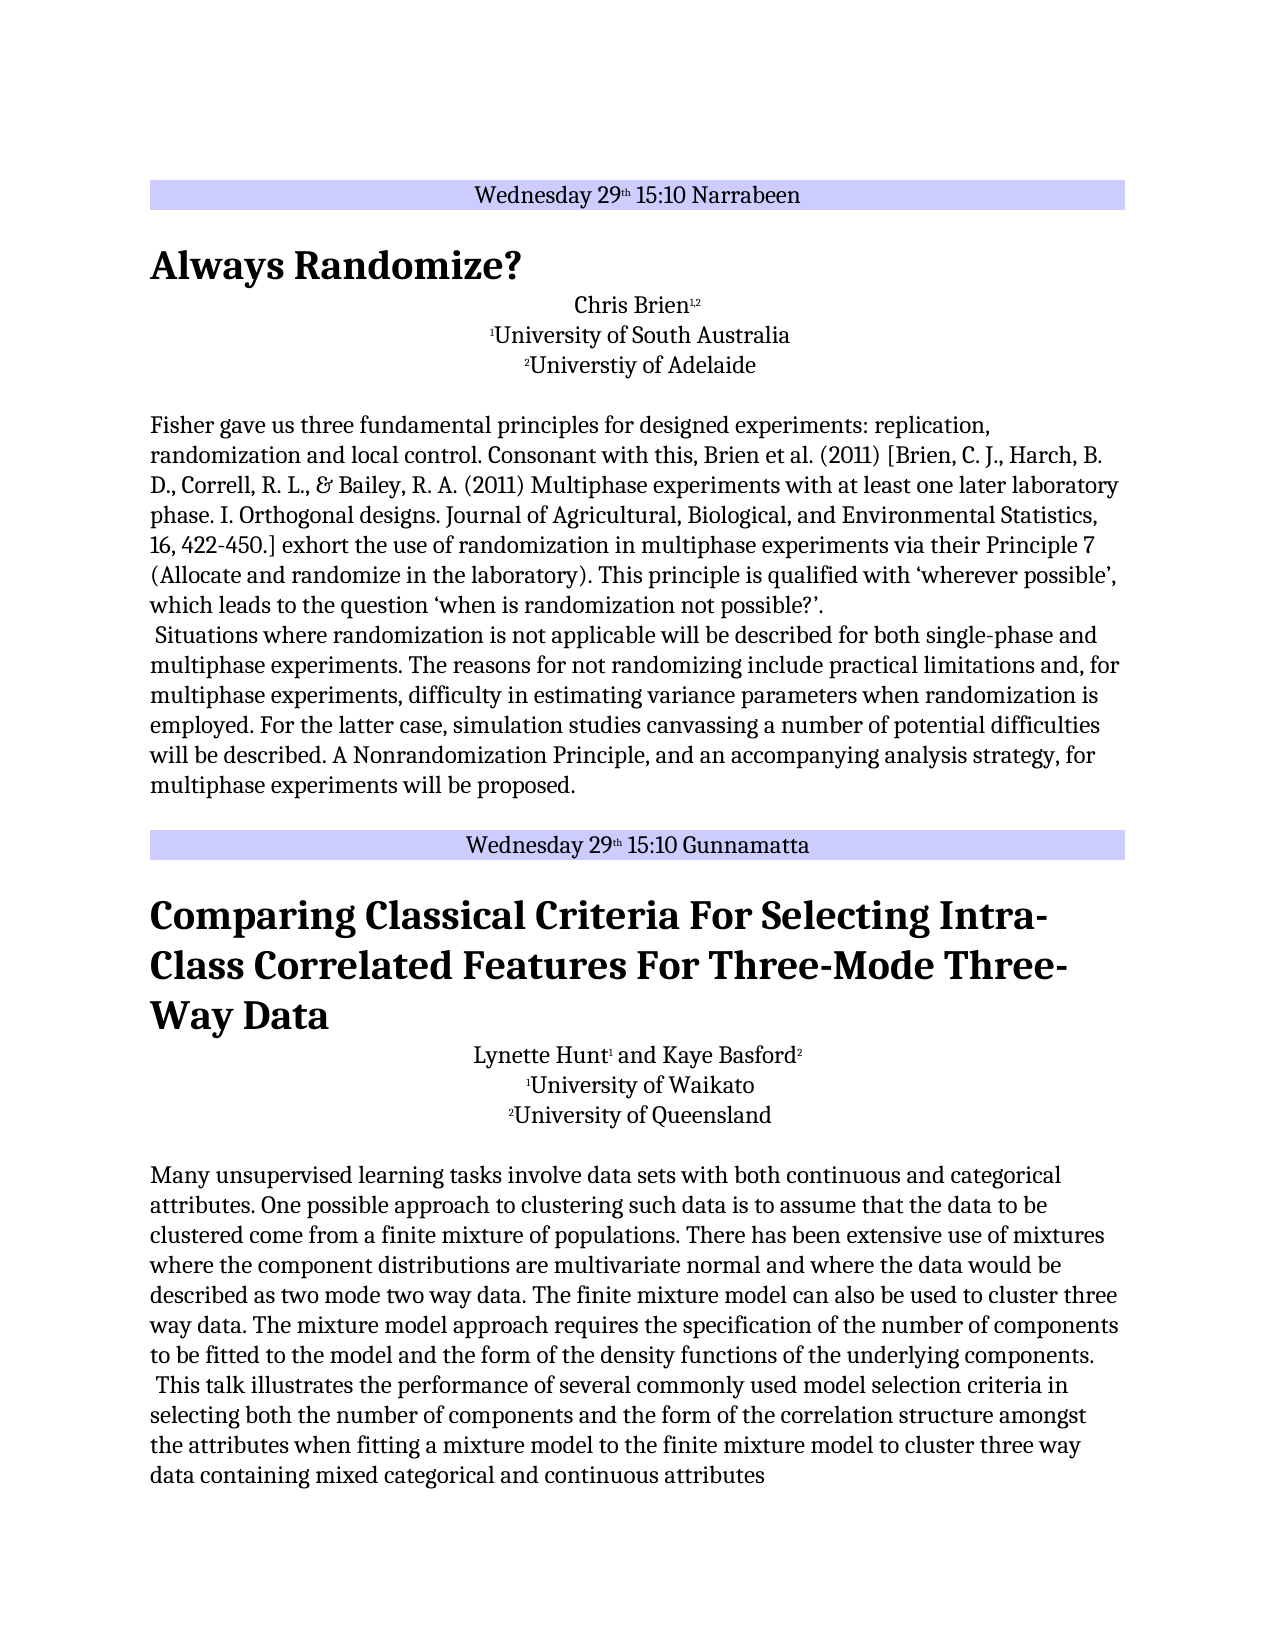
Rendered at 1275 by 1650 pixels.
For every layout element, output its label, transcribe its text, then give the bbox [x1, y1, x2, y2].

subtitle Comparing Classical Criteria For Selecting Intra-Class Correlated Features For Three-Mode Three-Way Data [150, 890, 1125, 1040]
text This talk illustrates the performance of several commonly used model selection criteria in selecting both the number of components and the form of the correlation structure amongst the attributes when fitting a mixture model to the finite mixture model to cluster three way data containing mixed categorical and continuous attributes [150, 1370, 1125, 1490]
text Wednesday 29th 15:10 Narrabeen [150, 180, 1125, 210]
text Many unsupervised learning tasks involve data sets with both continuous and categorical attributes. One possible approach to clustering such data is to assume that the data to be clustered come from a finite mixture of populations. There has been extensive use of mixtures where the component distributions are multivariate normal and where the data would be described as two mode two way data. The finite mixture model can also be used to cluster three way data. The mixture model approach requires the specification of the number of components to be fitted to the model and the form of the density functions of the underlying components. [150, 1160, 1125, 1370]
text Lynette Hunt1 and Kaye Basford2 1University of Waikato 2University of Queensland [150, 1040, 1125, 1160]
text Chris Brien1,2 1University of South Australia 2Universtiy of Adelaide [150, 290, 1125, 410]
text Fisher gave us three fundamental principles for designed experiments: replication, randomization and local control. Consonant with this, Brien et al. (2011) [Brien, C. J., Harch, B. D., Correll, R. L., & Bailey, R. A. (2011) Multiphase experiments with at least one later laboratory phase. I. Orthogonal designs. Journal of Agricultural, Biological, and Environmental Statistics, 16, 422-450.] exhort the use of randomization in multiphase experiments via their Principle 7 (Allocate and randomize in the laboratory). This principle is qualified with ‘wherever possible’, which leads to the question ‘when is randomization not possible?’. [150, 410, 1125, 620]
subtitle Always Randomize? [150, 240, 1125, 290]
text Situations where randomization is not applicable will be described for both single-phase and multiphase experiments. The reasons for not randomizing include practical limitations and, for multiphase experiments, difficulty in estimating variance parameters when randomization is employed. For the latter case, simulation studies canvassing a number of potential difficulties will be described. A Nonrandomization Principle, and an accompanying analysis strategy, for multiphase experiments will be proposed. [150, 620, 1125, 800]
text Wednesday 29th 15:10 Gunnamatta [150, 830, 1125, 860]
